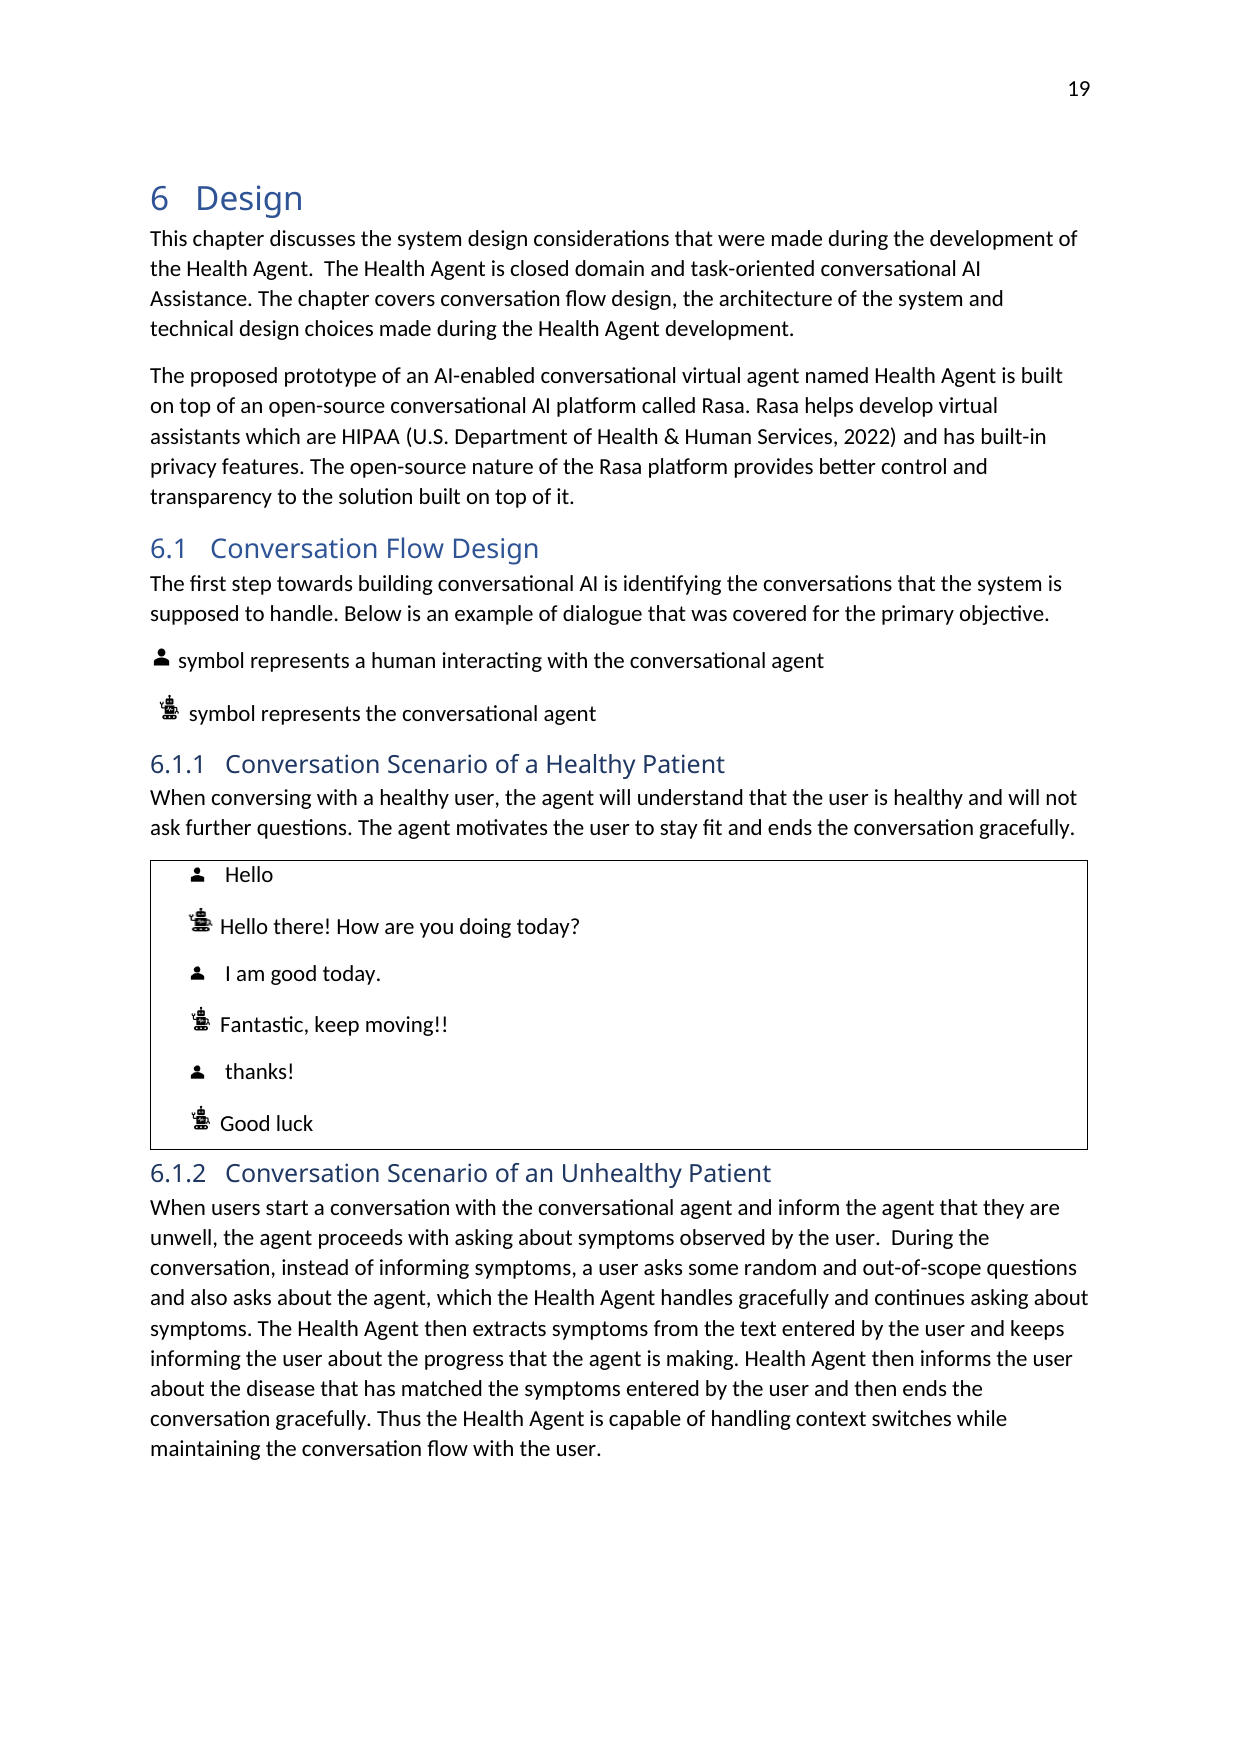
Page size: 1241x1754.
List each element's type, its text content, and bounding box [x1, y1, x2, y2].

list I am good today. [187, 959, 1090, 987]
text Fantastic, keep moving!! [150, 1006, 1090, 1038]
text The first step towards building conversational AI is identifying the conversations that the system is supposed to handle. Below is an example of dialogue that was covered for the primary objective. [150, 569, 1090, 627]
subtitle Conversation Flow Design [150, 529, 1090, 566]
subtitle Conversation Scenario of a Healthy Patient [150, 746, 1090, 780]
picture [187, 1104, 215, 1132]
list Hello [187, 860, 1090, 888]
text The proposed prototype of an AI-enabled conversational virtual agent named Health Agent is built on top of an open-source conversational AI platform called Rasa. Rasa helps develop virtual assistants which are HIPAA (U.S. Department of Health & Human Services, 2022) and has built-in privacy features. The open-source nature of the Rasa platform provides better control and transparency to the solution built on top of it. [150, 361, 1090, 510]
text symbol represents the conversational agent [150, 693, 1090, 727]
picture [150, 646, 173, 669]
list thanks! [187, 1057, 1090, 1085]
text When users start a conversation with the conversational agent and inform the agent that they are unwell, the agent proceeds with asking about symptoms observed by the user. During the conversation, instead of informing symptoms, a user asks some random and out-of-scope questions and also asks about the agent, which the Health Agent handles gracefully and continues asking about symptoms. The Health Agent then extracts symptoms from the text entered by the user and keeps informing the user about the progress that the agent is making. Health Agent then informs the user about the disease that has matched the symptoms entered by the user and then ends the conversation gracefully. Thus the Health Agent is capable of handling context switches while maintaining the conversation flow with the user. [150, 1193, 1090, 1462]
picture [188, 964, 206, 981]
picture [188, 1063, 206, 1080]
subtitle Design [150, 175, 1090, 220]
text When conversing with a healthy user, the agent will understand that the user is healthy and will not ask further questions. The agent motivates the user to stay fit and ends the conversation gracefully. [150, 783, 1090, 841]
picture [155, 693, 184, 722]
text symbol represents a human interacting with the conversational agent [150, 646, 1090, 674]
picture [188, 865, 206, 883]
text Good luck [150, 1104, 1090, 1137]
text This chapter discusses the system design considerations that were made during the development of the Health Agent. The Health Agent is closed domain and task-oriented conversational AI Assistance. The chapter covers conversation flow design, the architecture of the system and technical design choices made during the Health Agent development. [150, 224, 1090, 343]
text Hello there! How are you doing today? [150, 907, 1090, 940]
picture [187, 1005, 215, 1033]
subtitle Conversation Scenario of an Unhealthy Patient [150, 1156, 1090, 1190]
picture [187, 906, 215, 934]
